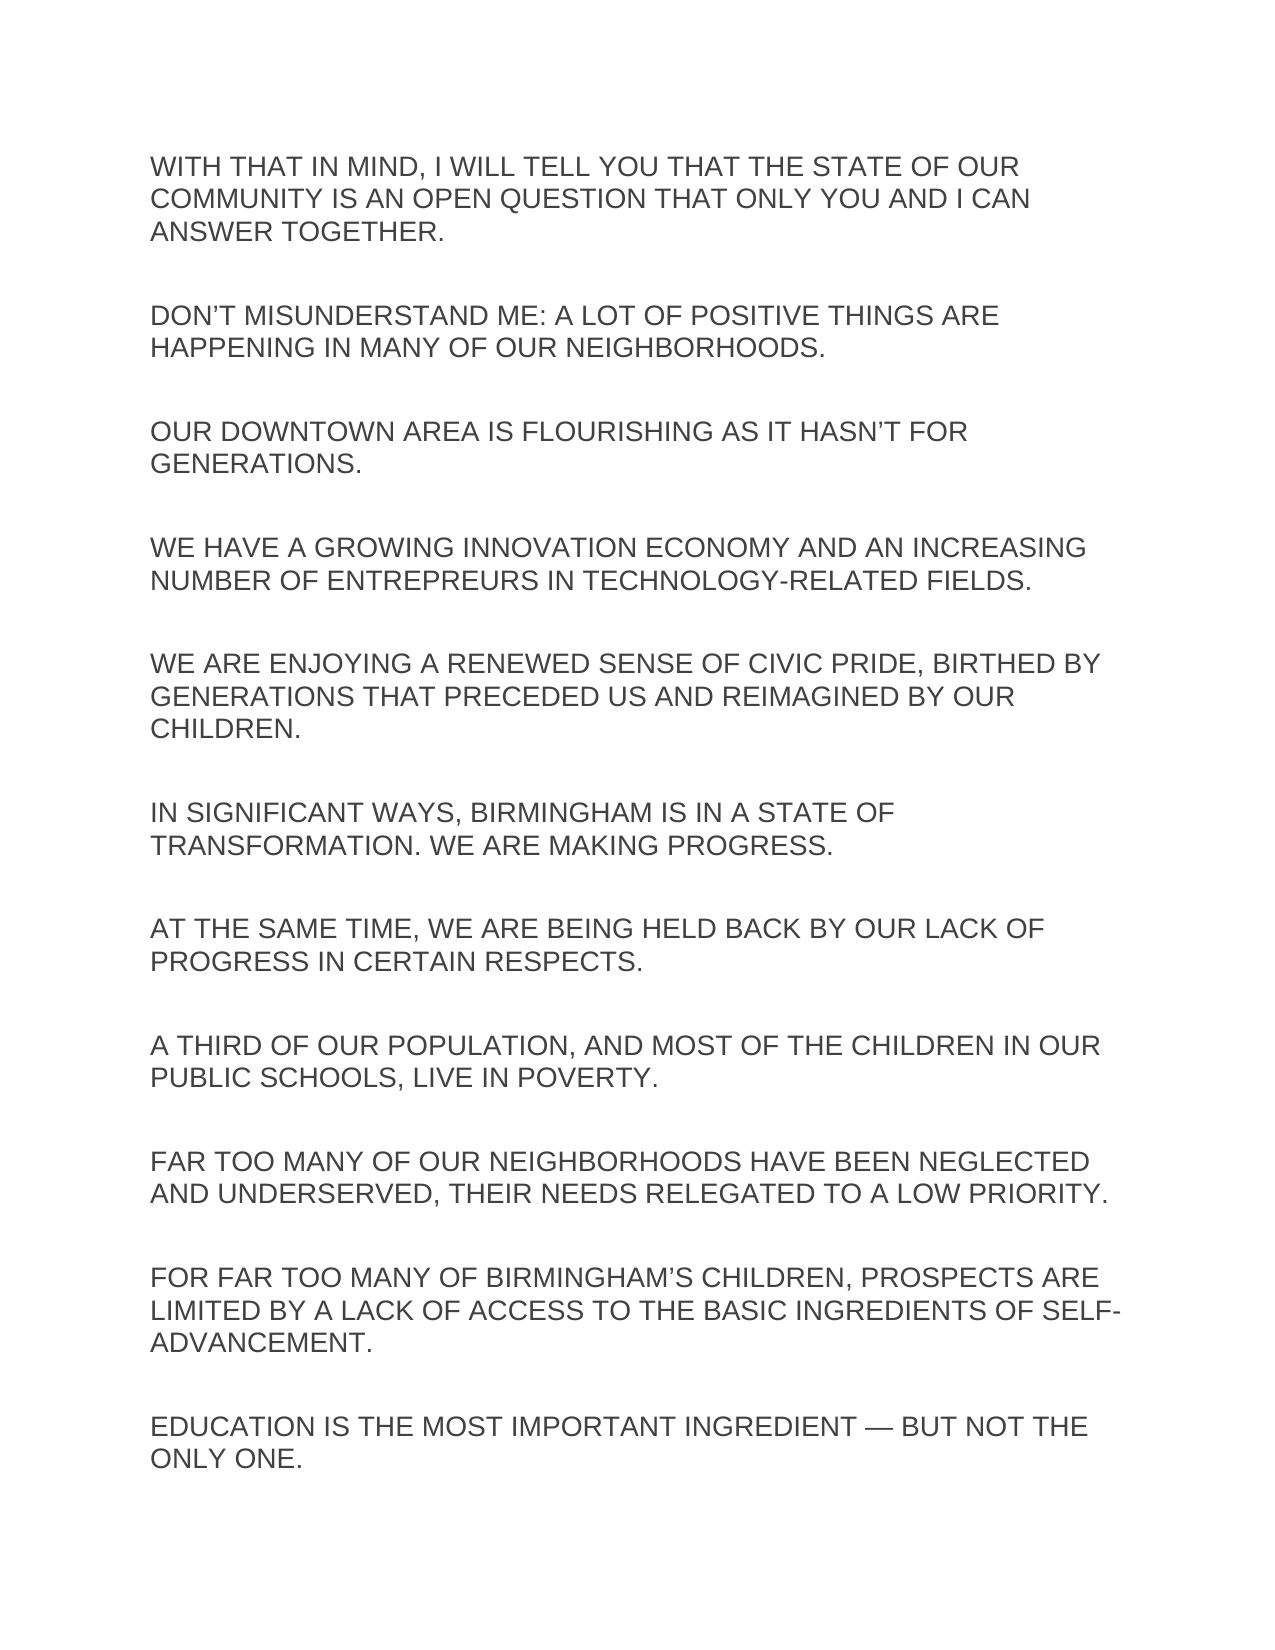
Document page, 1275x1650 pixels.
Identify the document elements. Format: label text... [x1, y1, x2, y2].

text A THIRD OF OUR POPULATION, AND MOST OF THE CHILDREN IN OUR PUBLIC SCHOOLS, LIVE IN POVERTY. [150, 1028, 1125, 1093]
text WITH THAT IN MIND, I WILL TELL YOU THAT THE STATE OF OUR COMMUNITY IS AN OPEN QUESTION THAT ONLY YOU AND I CAN ANSWER TOGETHER. [150, 150, 1125, 247]
text WE ARE ENJOYING A RENEWED SENSE OF CIVIC PRIDE, BIRTHED BY GENERATIONS THAT PRECEDED US AND REIMAGINED BY OUR CHILDREN. [150, 647, 1125, 744]
text WE HAVE A GROWING INNOVATION ECONOMY AND AN INCREASING NUMBER OF ENTREPREURS IN TECHNOLOGY-RELATED FIELDS. [150, 531, 1125, 596]
text EDUCATION IS THE MOST IMPORTANT INGREDIENT — BUT NOT THE ONLY ONE. [150, 1410, 1125, 1474]
text AT THE SAME TIME, WE ARE BEING HELD BACK BY OUR LACK OF PROGRESS IN CERTAIN RESPECTS. [150, 912, 1125, 977]
text OUR DOWNTOWN AREA IS FLOURISHING AS IT HASN’T FOR GENERATIONS. [150, 415, 1125, 480]
text DON’T MISUNDERSTAND ME: A LOT OF POSITIVE THINGS ARE HAPPENING IN MANY OF OUR NEIGHBORHOODS. [150, 299, 1125, 363]
text IN SIGNIFICANT WAYS, BIRMINGHAM IS IN A STATE OF TRANSFORMATION. WE ARE MAKING PROGRESS. [150, 796, 1125, 861]
text FOR FAR TOO MANY OF BIRMINGHAM’S CHILDREN, PROSPECTS ARE LIMITED BY A LACK OF ACCESS TO THE BASIC INGREDIENTS OF SELF-ADVANCEMENT. [150, 1261, 1125, 1358]
text FAR TOO MANY OF OUR NEIGHBORHOODS HAVE BEEN NEGLECTED AND UNDERSERVED, THEIR NEEDS RELEGATED TO A LOW PRIORITY. [150, 1145, 1125, 1209]
